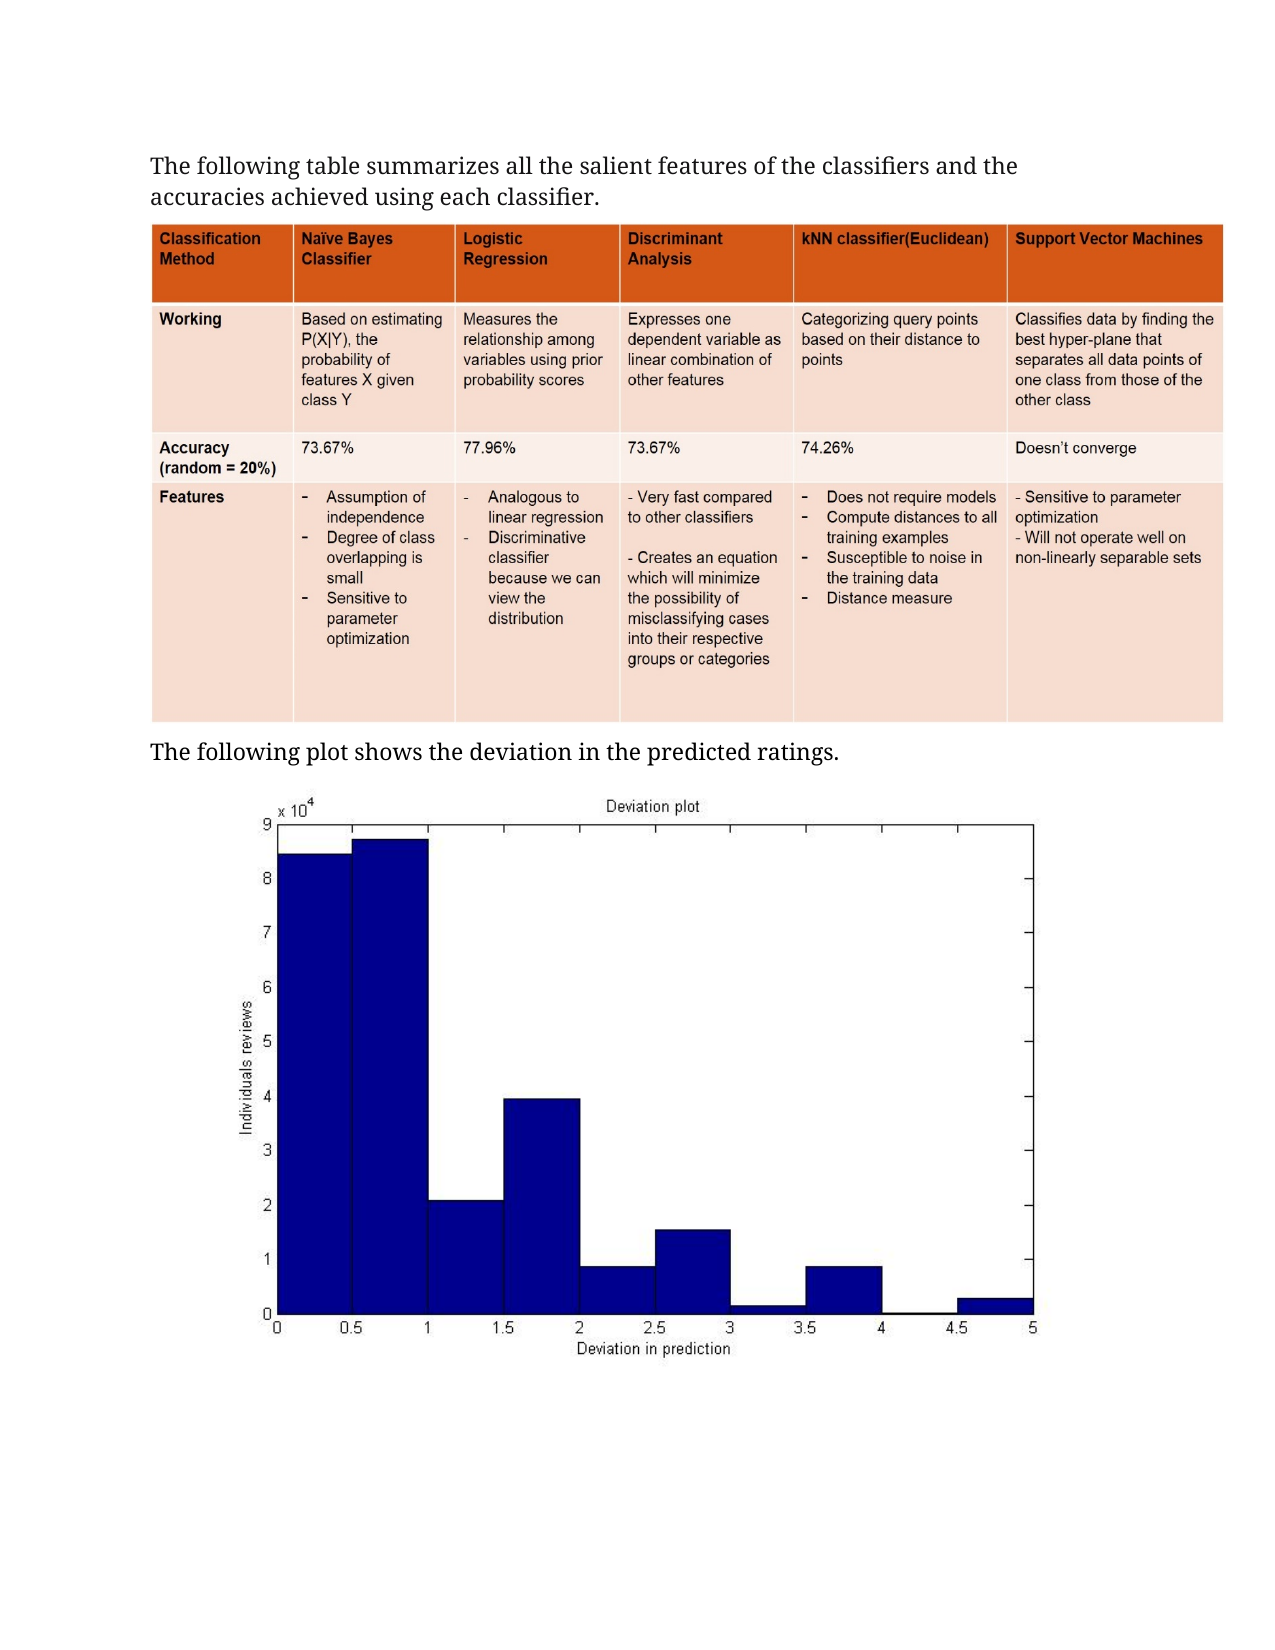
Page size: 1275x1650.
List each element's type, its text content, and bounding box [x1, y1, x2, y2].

text The following plot shows the deviation in the predicted ratings. [150, 736, 1125, 767]
text The following table summarizes all the salient features of the classifiers and the accuracies achieved using each classifier. [150, 150, 1125, 212]
picture [150, 780, 1125, 1380]
picture [150, 222, 1226, 724]
